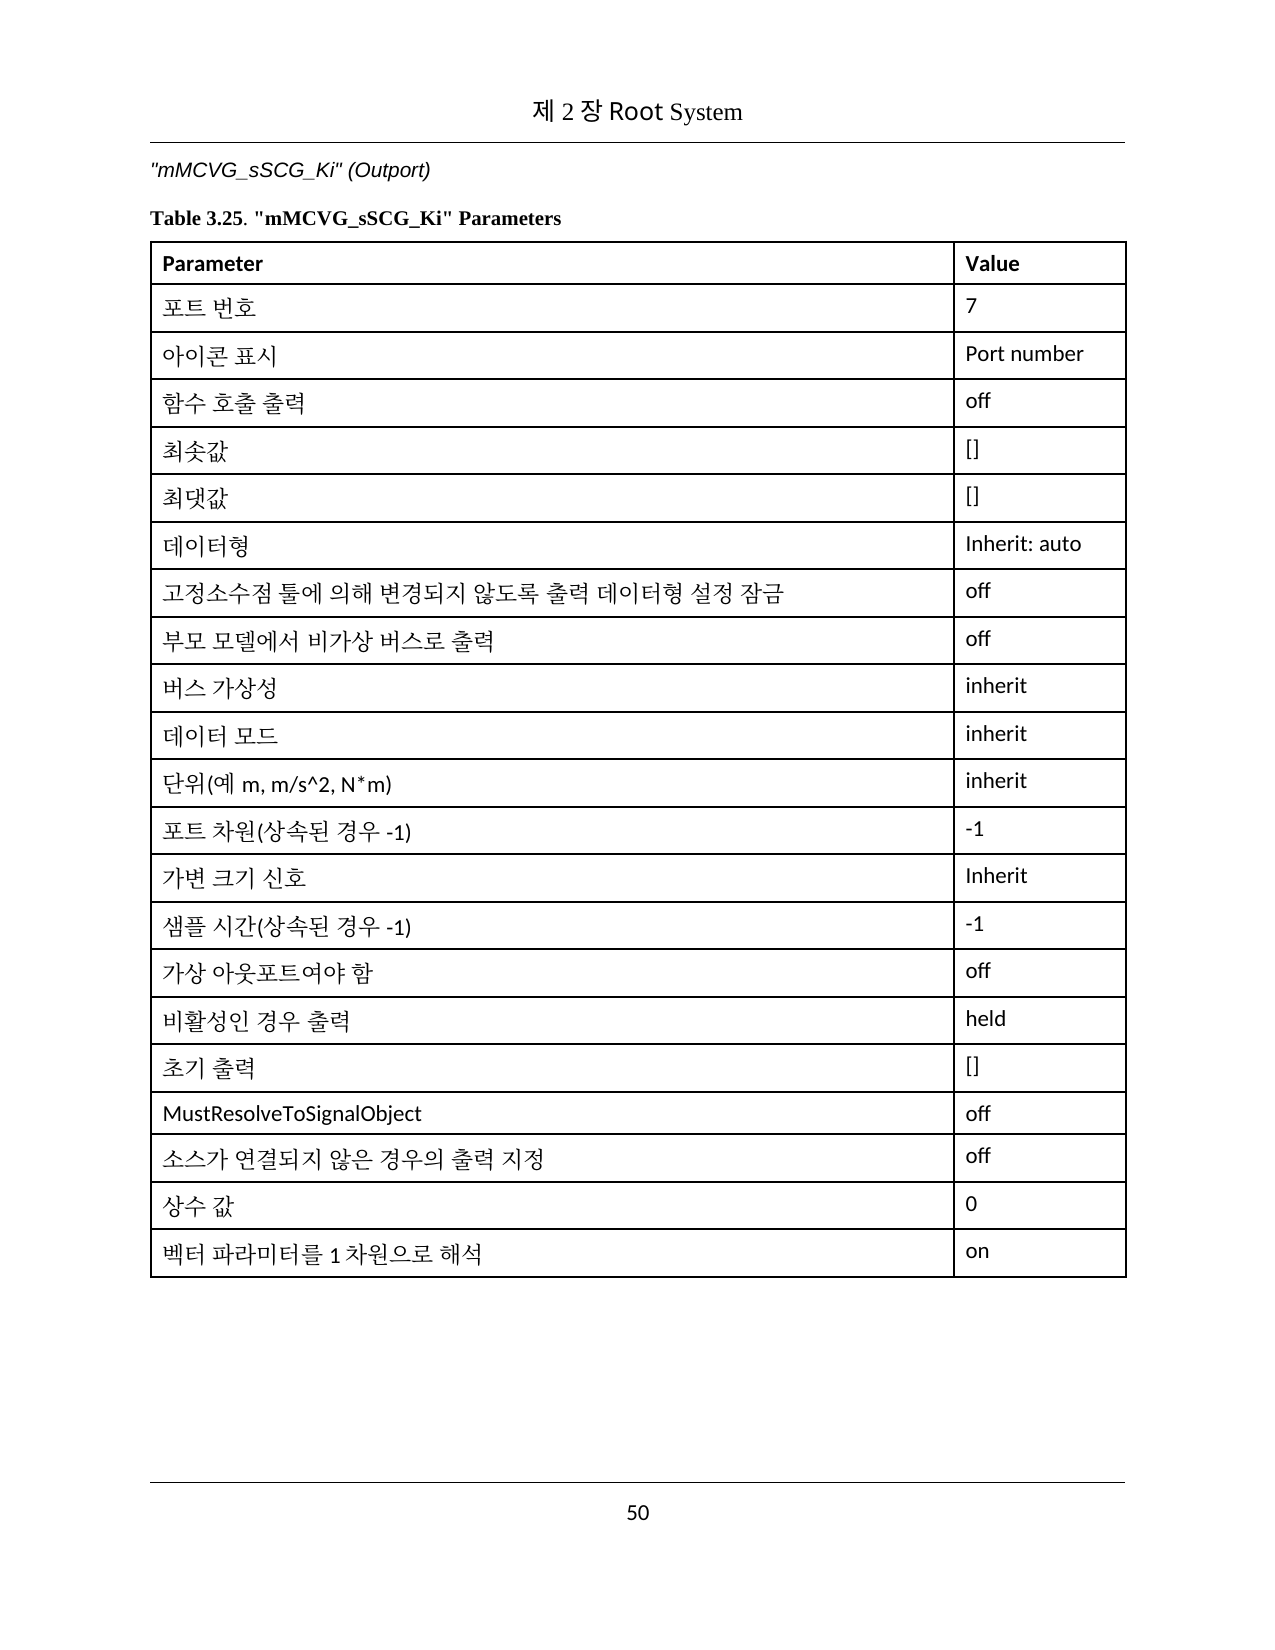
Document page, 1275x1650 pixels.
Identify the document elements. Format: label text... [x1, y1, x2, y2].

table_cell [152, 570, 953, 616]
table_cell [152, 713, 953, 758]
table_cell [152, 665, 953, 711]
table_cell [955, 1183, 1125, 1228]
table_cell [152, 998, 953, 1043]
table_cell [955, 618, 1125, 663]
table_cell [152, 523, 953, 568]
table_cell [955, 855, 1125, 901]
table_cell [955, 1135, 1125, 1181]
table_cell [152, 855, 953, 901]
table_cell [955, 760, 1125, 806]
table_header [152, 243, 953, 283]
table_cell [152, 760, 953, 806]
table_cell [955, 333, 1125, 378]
title "mMCVG_sSCG_Ki" (Outport) [150, 155, 1125, 182]
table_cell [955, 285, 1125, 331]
title Table 3.25. "mMCVG_sSCG_Ki" Parameters [150, 203, 1125, 230]
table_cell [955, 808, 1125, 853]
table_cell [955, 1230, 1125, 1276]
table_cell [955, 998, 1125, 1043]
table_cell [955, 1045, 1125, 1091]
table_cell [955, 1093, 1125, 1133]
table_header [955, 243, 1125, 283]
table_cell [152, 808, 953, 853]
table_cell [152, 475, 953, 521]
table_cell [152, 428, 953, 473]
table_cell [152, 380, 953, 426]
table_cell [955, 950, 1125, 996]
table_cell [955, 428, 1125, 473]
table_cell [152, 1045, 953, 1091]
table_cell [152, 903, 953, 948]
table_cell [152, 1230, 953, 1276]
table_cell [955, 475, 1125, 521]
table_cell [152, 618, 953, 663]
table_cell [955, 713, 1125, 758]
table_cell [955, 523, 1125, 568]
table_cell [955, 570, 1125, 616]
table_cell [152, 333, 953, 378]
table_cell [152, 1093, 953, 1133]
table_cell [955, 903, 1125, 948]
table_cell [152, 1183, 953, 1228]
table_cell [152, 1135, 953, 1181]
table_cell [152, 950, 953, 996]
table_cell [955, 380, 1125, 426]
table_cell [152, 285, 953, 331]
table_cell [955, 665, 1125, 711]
